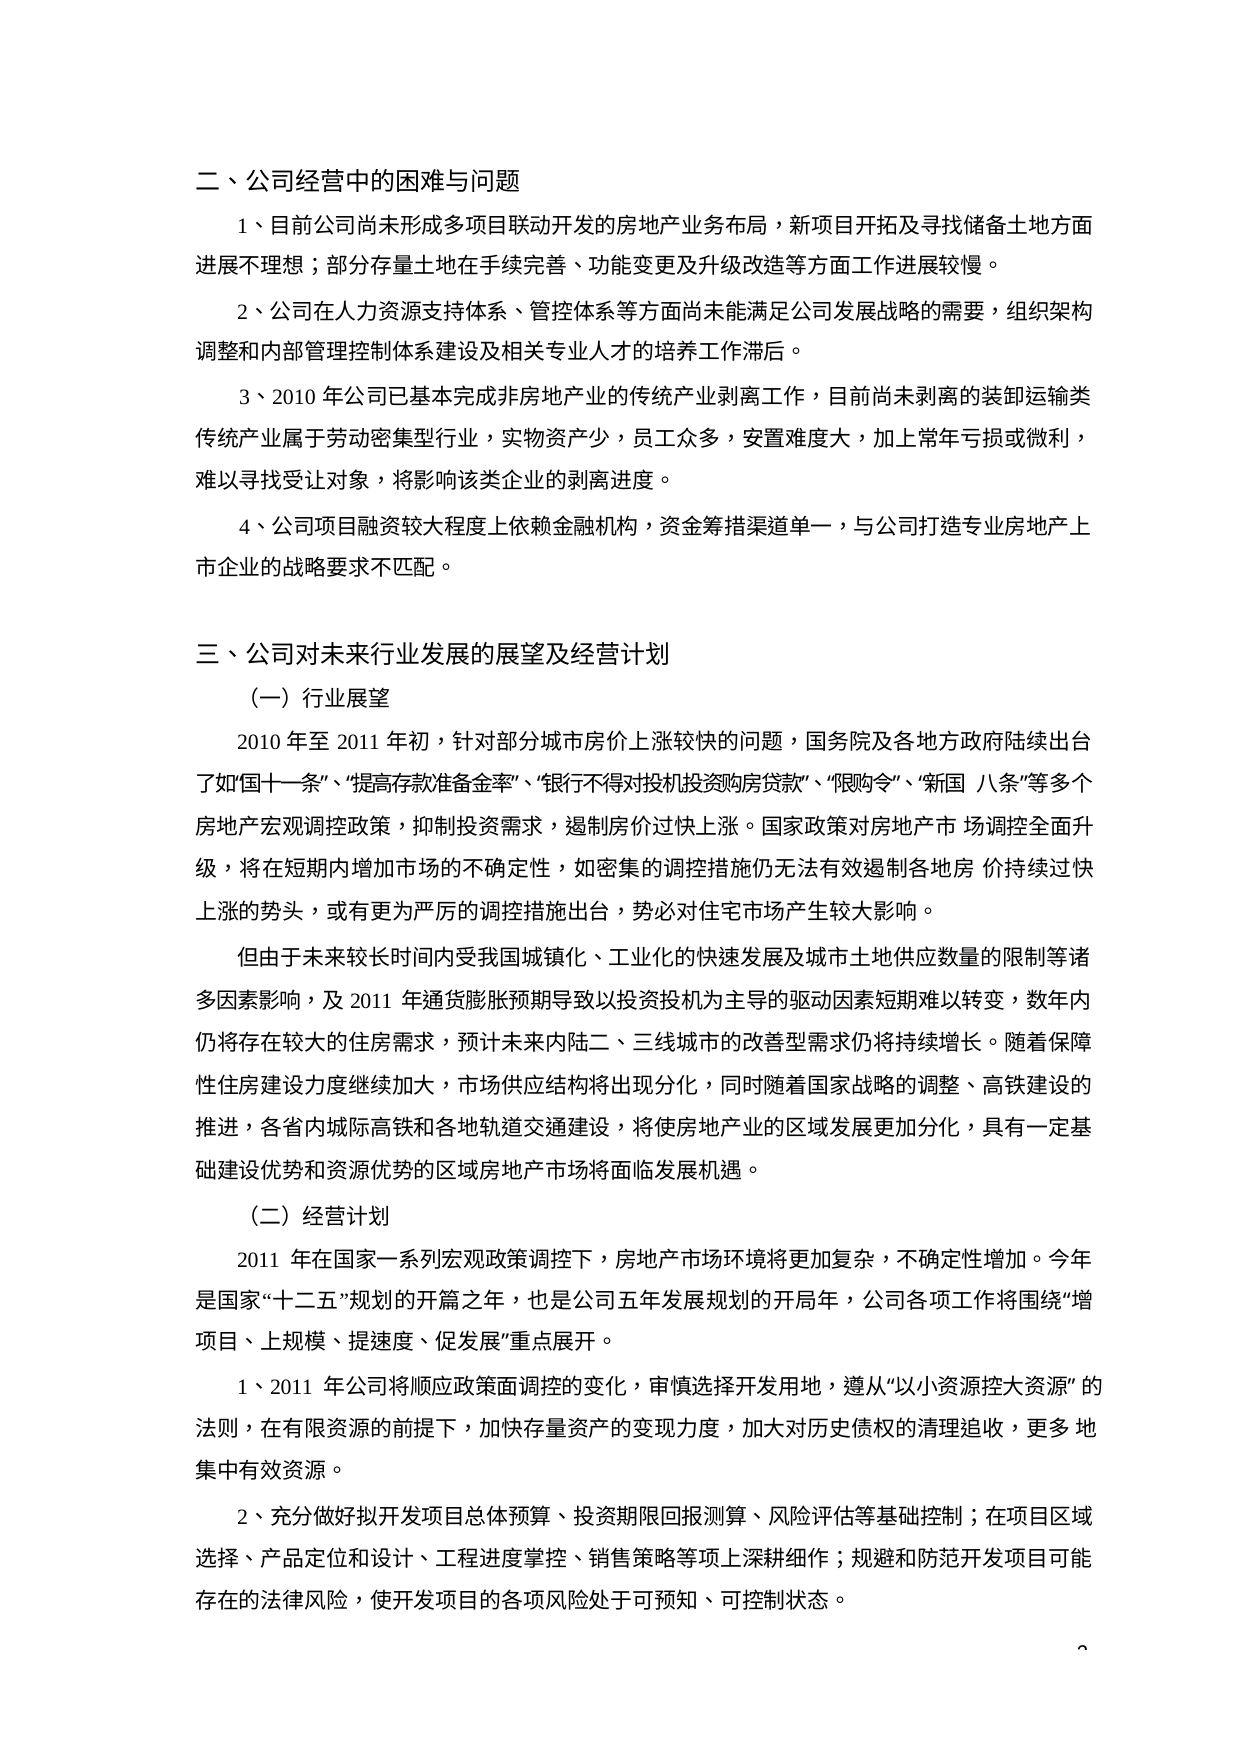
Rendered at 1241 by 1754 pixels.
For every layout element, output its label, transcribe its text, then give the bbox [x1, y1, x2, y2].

text 1、2011 年公司将顺应政策面调控的变化，审慎选择开发用地，遵从“以小资源控大资源” 的法则，在有限资源的前提下，加快存量资产的变现力度，加大对历史债权的清理追收，更多 地集中有效资源。 [195, 1371, 1105, 1485]
text 2、充分做好拟开发项目总体预算、投资期限回报测算、风险评估等基础控制；在项目区域 选择、产品定位和设计、工程进度掌控、销售策略等项上深耕细作；规避和防范开发项目可能 存在的法律风险，使开发项目的各项风险处于可预知、可控制状态。 [195, 1501, 1094, 1614]
text 2、公司在人力资源支持体系、管控体系等方面尚未能满足公司发展战略的需要，组织架构 调整和内部管理控制体系建设及相关专业人才的培养工作滞后。 [195, 296, 1094, 366]
text （一）行业展望 [237, 683, 1105, 713]
text 1、目前公司尚未形成多项目联动开发的房地产业务布局，新项目开拓及寻找储备土地方面 进展不理想；部分存量土地在手续完善、功能变更及升级改造等方面工作进展较慢。 [195, 209, 1094, 280]
text 3、2010 年公司已基本完成非房地产业的传统产业剥离工作，目前尚未剥离的装卸运输类 传统产业属于劳动密集型行业，实物资产少，员工众多，安置难度大，加上常年亏损或微利， 难以寻找受让对象，将影响该类企业的剥离进度。 [195, 381, 1094, 495]
text 2010 年至 2011 年初，针对部分城市房价上涨较快的问题，国务院及各地方政府陆续出台 了如“国十一条”、“提高存款准备金率”、“银行不得对投机投资购房贷款”、“限购令”、“新国 八条”等多个房地产宏观调控政策，抑制投资需求，遏制房价过快上涨。国家政策对房地产市 场调控全面升级，将在短期内增加市场的不确定性，如密集的调控措施仍无法有效遏制各地房 价持续过快上涨的势头，或有更为严厉的调控措施出台，势必对住宅市场产生较大影响。 [195, 726, 1094, 926]
subtitle 二、公司经营中的困难与问题 [195, 164, 1105, 197]
text 但由于未来较长时间内受我国城镇化、工业化的快速发展及城市土地供应数量的限制等诸 多因素影响，及 2011 年通货膨胀预期导致以投资投机为主导的驱动因素短期难以转变，数年内 仍将存在较大的住房需求，预计未来内陆二、三线城市的改善型需求仍将持续增长。随着保障 性住房建设力度继续加大，市场供应结构将出现分化，同时随着国家战略的调整、高铁建设的 推进，各省内城际高铁和各地轨道交通建设，将使房地产业的区域发展更加分化，具有一定基 础建设优势和资源优势的区域房地产市场将面临发展机遇。 [195, 942, 1094, 1184]
text 2011 年在国家一系列宏观政策调控下，房地产市场环境将更加复杂，不确定性增加。今年 是国家“十二五”规划的开篇之年，也是公司五年发展规划的开局年，公司各项工作将围绕“增 项目、上规模、提速度、促发展”重点展开。 [195, 1244, 1094, 1356]
text 4、公司项目融资较大程度上依赖金融机构，资金筹措渠道单一，与公司打造专业房地产上 市企业的战略要求不匹配。 [195, 511, 1094, 582]
subtitle 三、公司对未来行业发展的展望及经营计划 [195, 636, 1105, 670]
text （二）经营计划 [237, 1201, 1105, 1231]
